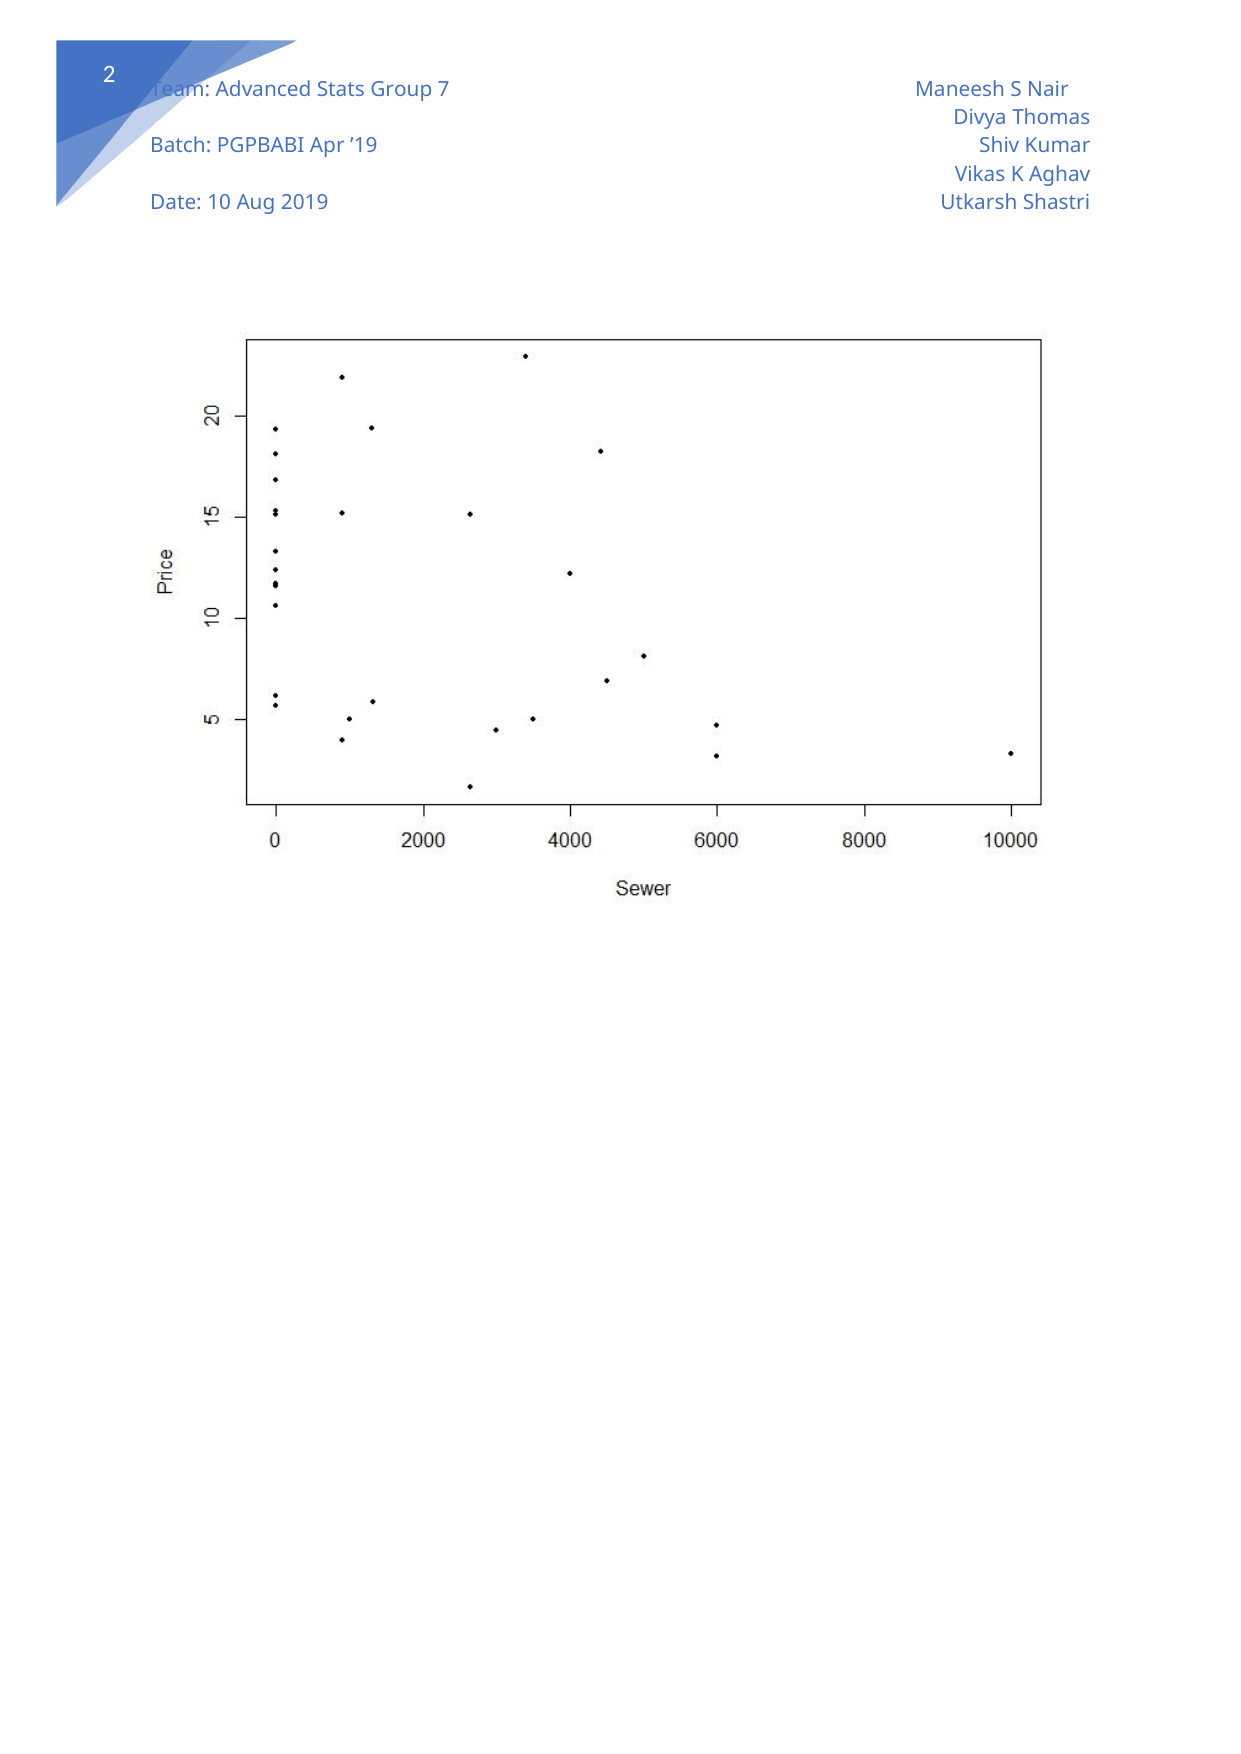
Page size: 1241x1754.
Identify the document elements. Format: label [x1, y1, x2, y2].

picture [238, 204, 247, 209]
picture [56, 40, 298, 209]
picture [150, 243, 1091, 925]
picture [154, 196, 162, 207]
picture [222, 195, 228, 208]
